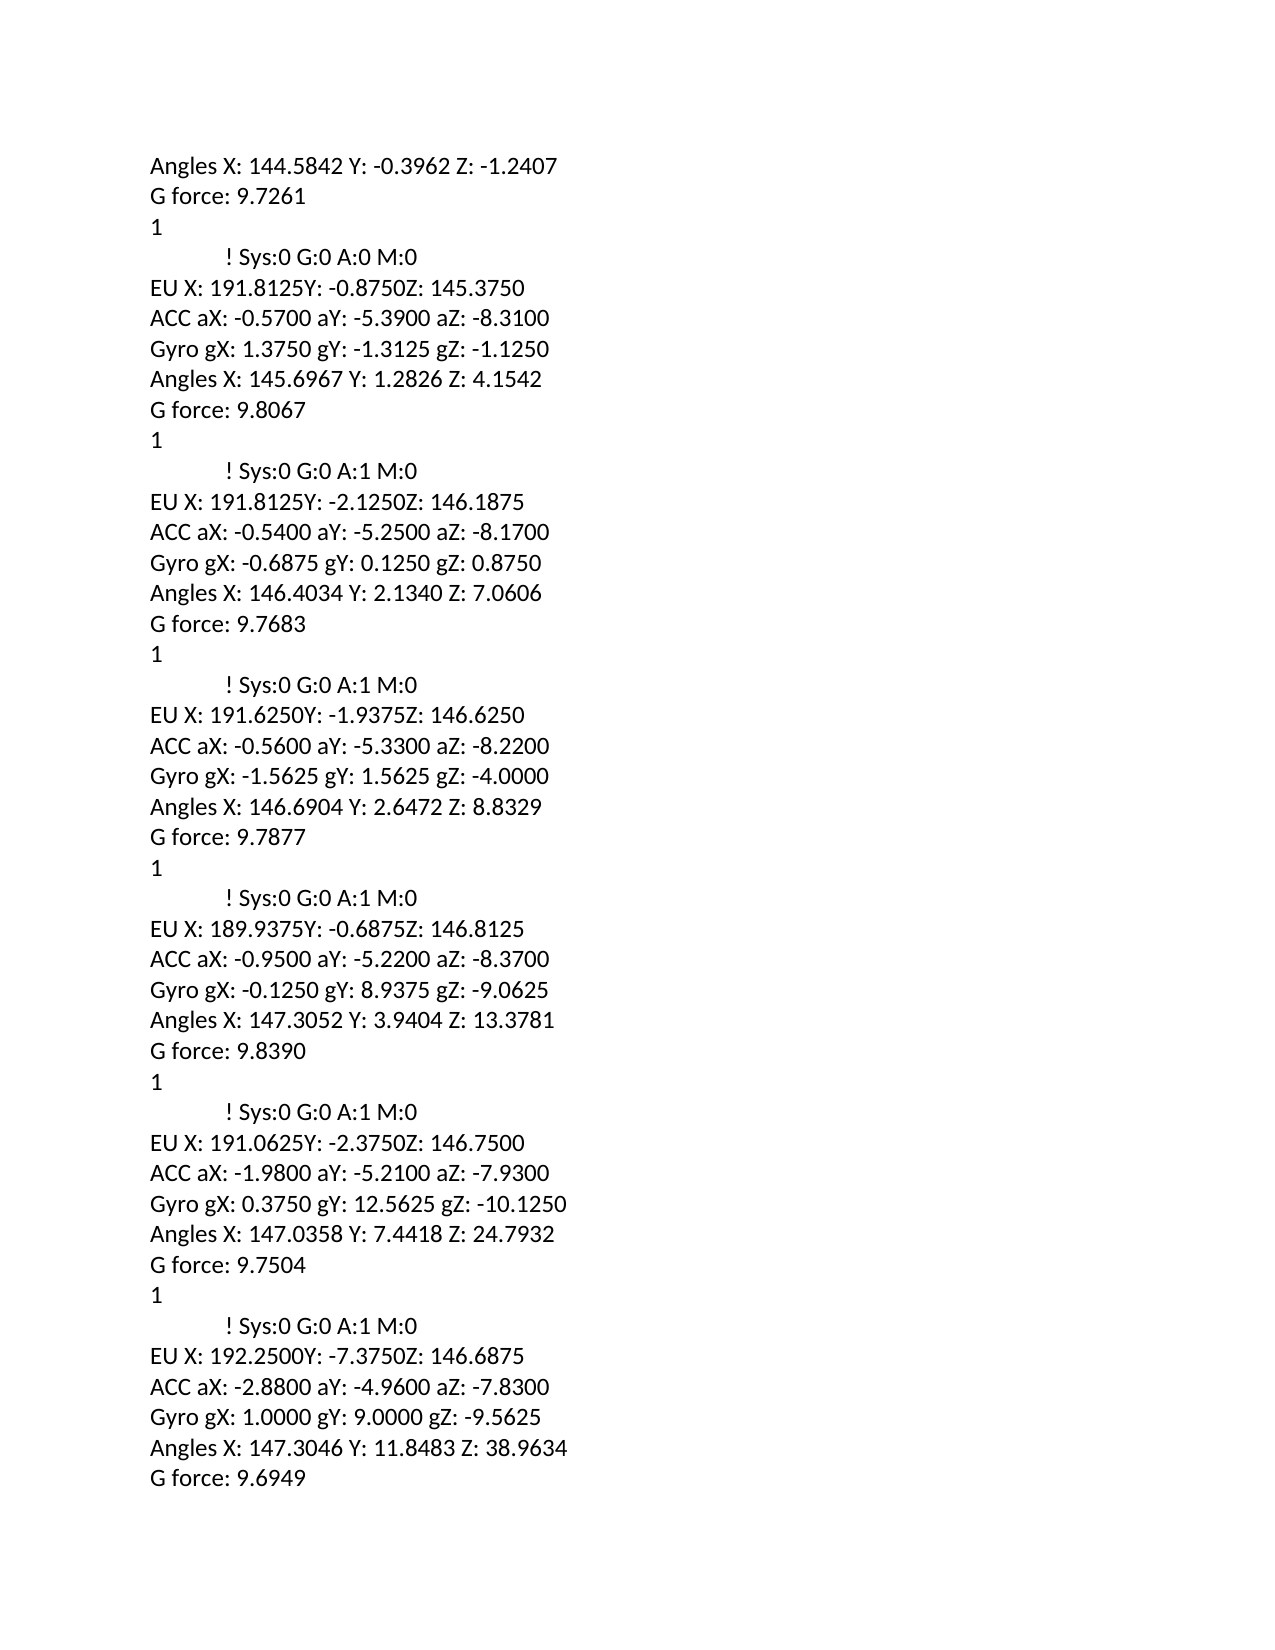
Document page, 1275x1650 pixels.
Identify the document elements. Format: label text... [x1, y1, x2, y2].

text ! Sys:0 G:0 A:1 M:0 [150, 455, 1125, 486]
text G force: 9.6949 [150, 1462, 1125, 1493]
text ACC aX: -0.5700 aY: -5.3900 aZ: -8.3100 [150, 303, 1125, 333]
text EU X: 189.9375Y: -0.6875Z: 146.8125 [150, 913, 1125, 943]
text Angles X: 144.5842 Y: -0.3962 Z: -1.2407 [150, 150, 1125, 181]
text G force: 9.8390 [150, 1035, 1125, 1066]
text 1 [150, 1279, 1125, 1310]
text ACC aX: -0.9500 aY: -5.2200 aZ: -8.3700 [150, 943, 1125, 974]
text Gyro gX: 1.0000 gY: 9.0000 gZ: -9.5625 [150, 1401, 1125, 1432]
text 1 [150, 638, 1125, 669]
text ACC aX: -0.5400 aY: -5.2500 aZ: -8.1700 [150, 516, 1125, 547]
text Gyro gX: -0.6875 gY: 0.1250 gZ: 0.8750 [150, 547, 1125, 577]
text EU X: 191.8125Y: -0.8750Z: 145.3750 [150, 272, 1125, 303]
text Angles X: 146.6904 Y: 2.6472 Z: 8.8329 [150, 791, 1125, 821]
text ACC aX: -1.9800 aY: -5.2100 aZ: -7.9300 [150, 1157, 1125, 1188]
text ! Sys:0 G:0 A:1 M:0 [150, 1310, 1125, 1340]
text G force: 9.7261 [150, 181, 1125, 211]
text 1 [150, 1066, 1125, 1096]
text ! Sys:0 G:0 A:1 M:0 [150, 1096, 1125, 1127]
text EU X: 192.2500Y: -7.3750Z: 146.6875 [150, 1340, 1125, 1371]
text Gyro gX: 0.3750 gY: 12.5625 gZ: -10.1250 [150, 1188, 1125, 1218]
text EU X: 191.8125Y: -2.1250Z: 146.1875 [150, 486, 1125, 516]
text Angles X: 147.0358 Y: 7.4418 Z: 24.7932 [150, 1218, 1125, 1249]
text G force: 9.7504 [150, 1249, 1125, 1279]
text ACC aX: -2.8800 aY: -4.9600 aZ: -7.8300 [150, 1371, 1125, 1401]
text G force: 9.7683 [150, 608, 1125, 638]
text Gyro gX: -1.5625 gY: 1.5625 gZ: -4.0000 [150, 760, 1125, 791]
text 1 [150, 425, 1125, 455]
text ! Sys:0 G:0 A:0 M:0 [150, 242, 1125, 272]
text 1 [150, 211, 1125, 242]
text EU X: 191.6250Y: -1.9375Z: 146.6250 [150, 699, 1125, 730]
text ! Sys:0 G:0 A:1 M:0 [150, 669, 1125, 699]
text 1 [150, 852, 1125, 882]
text Angles X: 147.3046 Y: 11.8483 Z: 38.9634 [150, 1432, 1125, 1462]
text Gyro gX: -0.1250 gY: 8.9375 gZ: -9.0625 [150, 974, 1125, 1004]
text Angles X: 147.3052 Y: 3.9404 Z: 13.3781 [150, 1004, 1125, 1035]
text G force: 9.8067 [150, 394, 1125, 425]
text ACC aX: -0.5600 aY: -5.3300 aZ: -8.2200 [150, 730, 1125, 760]
text Angles X: 145.6967 Y: 1.2826 Z: 4.1542 [150, 364, 1125, 394]
text Angles X: 146.4034 Y: 2.1340 Z: 7.0606 [150, 577, 1125, 608]
text ! Sys:0 G:0 A:1 M:0 [150, 882, 1125, 913]
text G force: 9.7877 [150, 821, 1125, 852]
text EU X: 191.0625Y: -2.3750Z: 146.7500 [150, 1127, 1125, 1157]
text Gyro gX: 1.3750 gY: -1.3125 gZ: -1.1250 [150, 333, 1125, 364]
